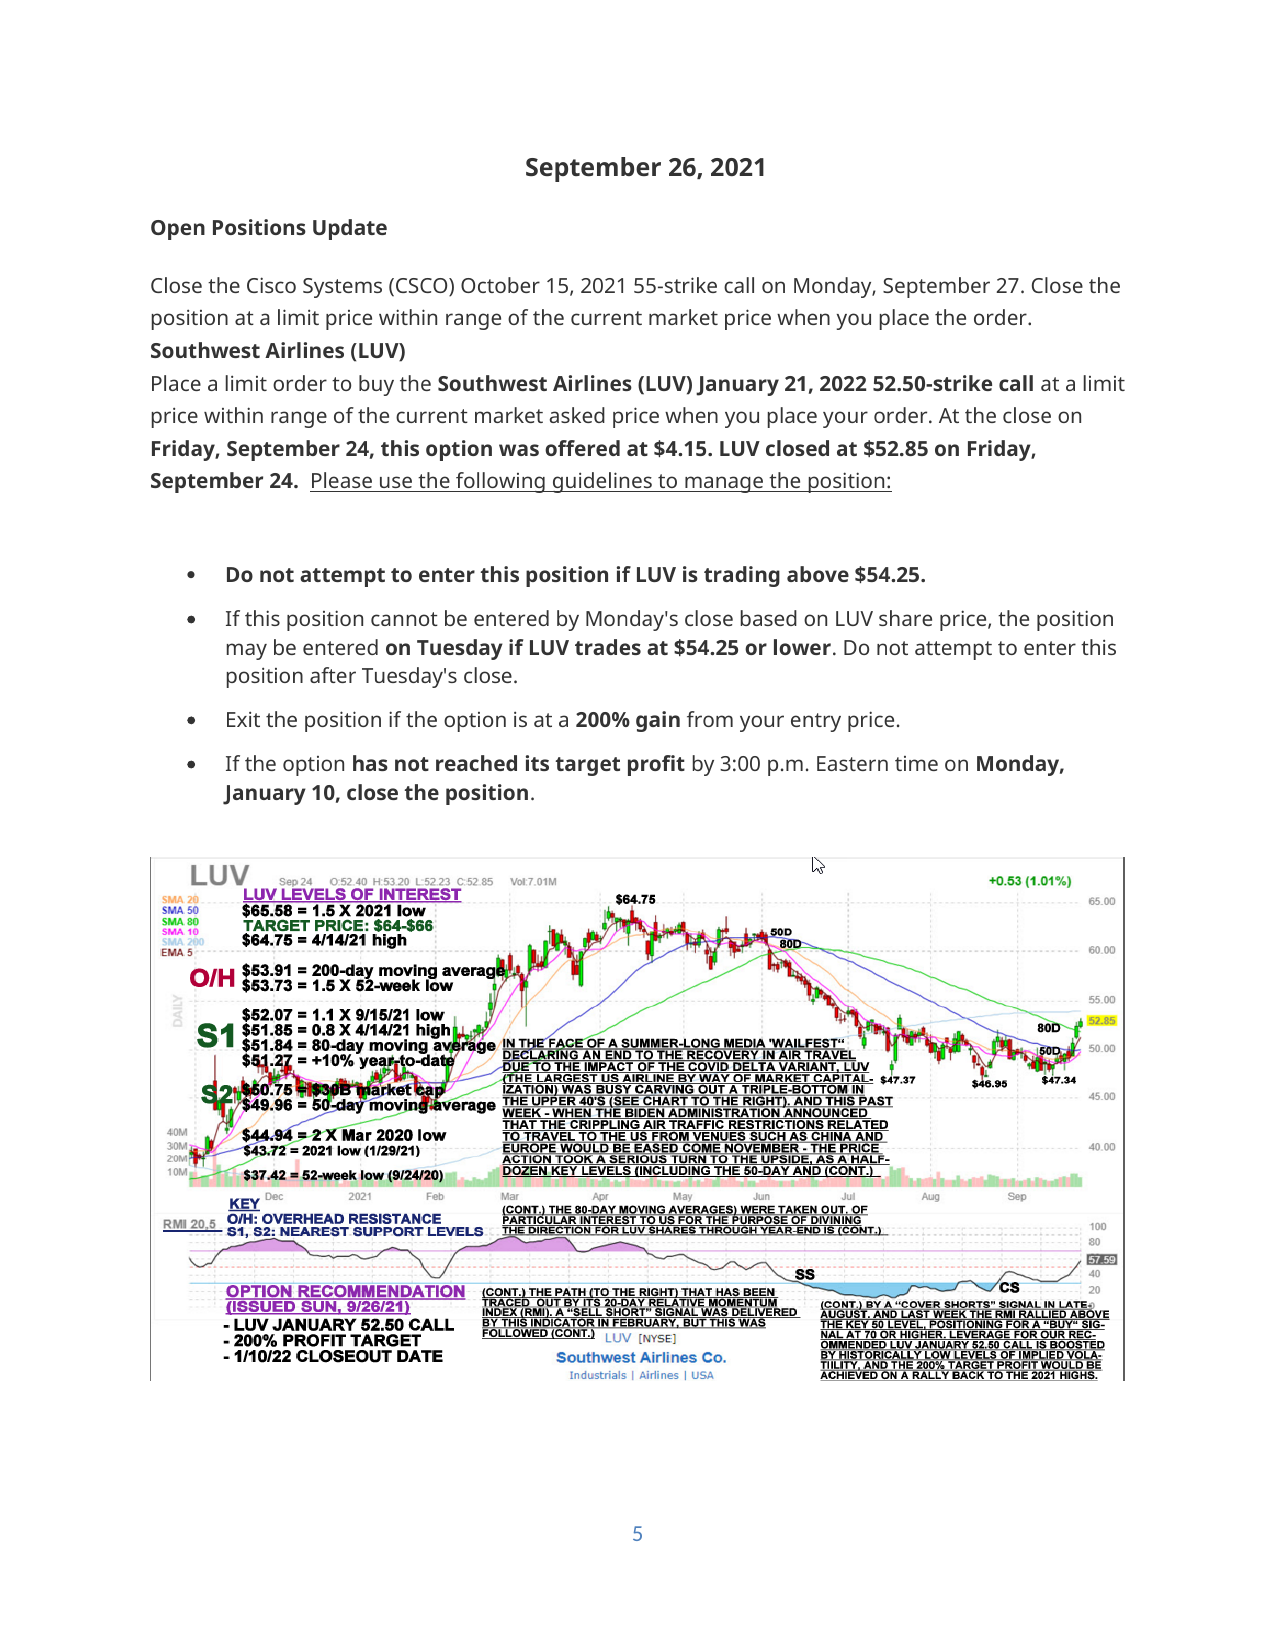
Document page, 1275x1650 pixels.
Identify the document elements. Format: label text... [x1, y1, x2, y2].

text Open Positions Update [150, 213, 1125, 242]
list Exit the position if the option is at a 200% gain from your entry price. [187, 705, 1125, 734]
picture [150, 857, 1125, 1381]
list If this position cannot be entered by Monday's close based on LUV share price, the position may be entered on Tuesday if LUV trades at $54.25 or lower. Do not attempt to enter this position after Tuesday's close. [187, 604, 1125, 690]
list Do not attempt to enter this position if LUV is trading above $54.25. [187, 560, 1125, 589]
text Close the Cisco Systems (CSCO) October 15, 2021 55-strike call on Monday, September 27. Close the position at a limit price within range of the current market price when you place the order. Southwest Airlines (LUV) Place a limit order to buy the Southwest Airlines (LUV) January 21, 2022 52.50-strike call at a limit price within range of the current market asked price when you place your order. At the close on Friday, September 24, this option was offered at $4.15. LUV closed at $52.85 on Friday, September 24. Please use the following guidelines to manage the position: [150, 271, 1125, 527]
text September 26, 2021 [450, 150, 1125, 184]
list If the option has not reached its target profit by 3:00 p.m. Eastern time on Monday, January 10, close the position. [187, 749, 1125, 806]
